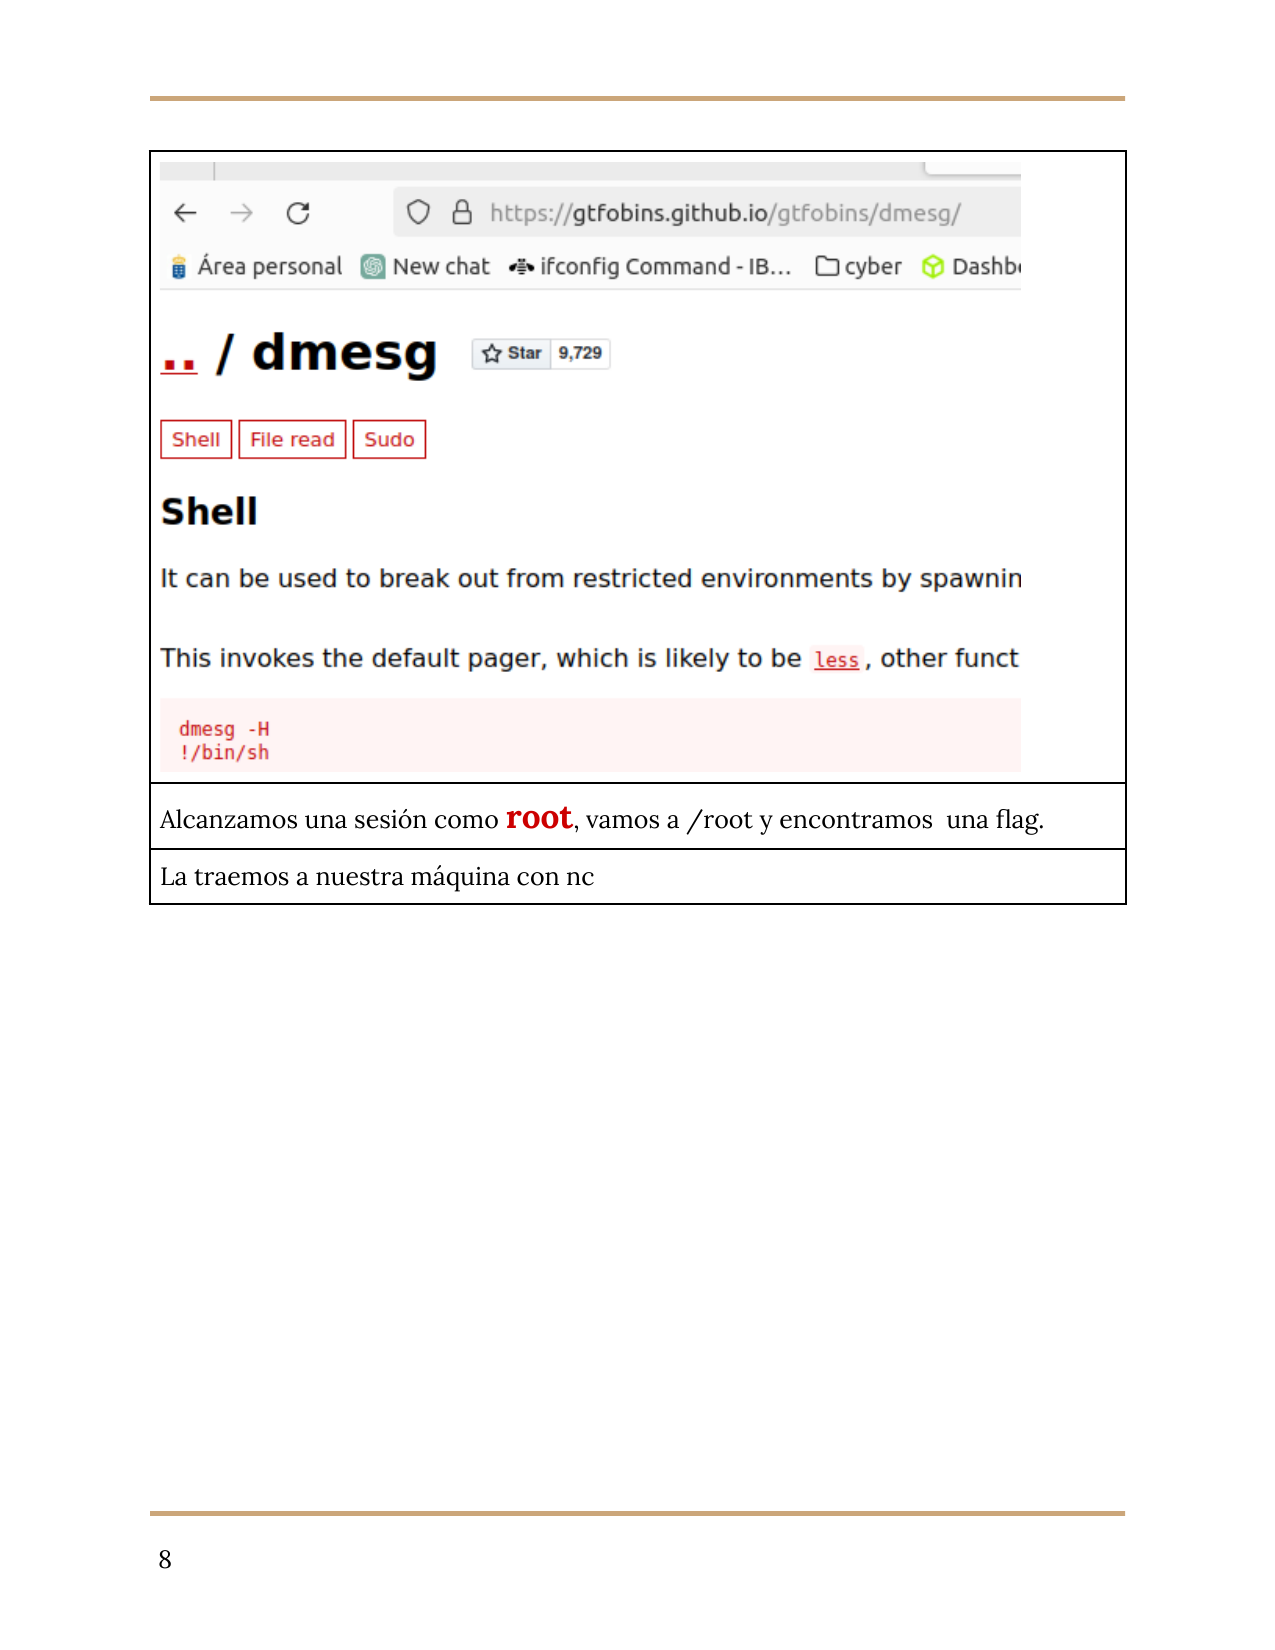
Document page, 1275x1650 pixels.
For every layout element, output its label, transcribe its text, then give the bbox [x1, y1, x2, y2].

table_cell La traemos a nuestra máquina con nc [151, 850, 1125, 903]
picture [150, 96, 1125, 101]
table_cell [151, 152, 1125, 782]
picture [150, 1511, 1125, 1516]
table_cell Alcanzamos una sesión como root, vamos a /root y encontramos una flag. [151, 784, 1125, 848]
picture [159, 162, 1021, 772]
